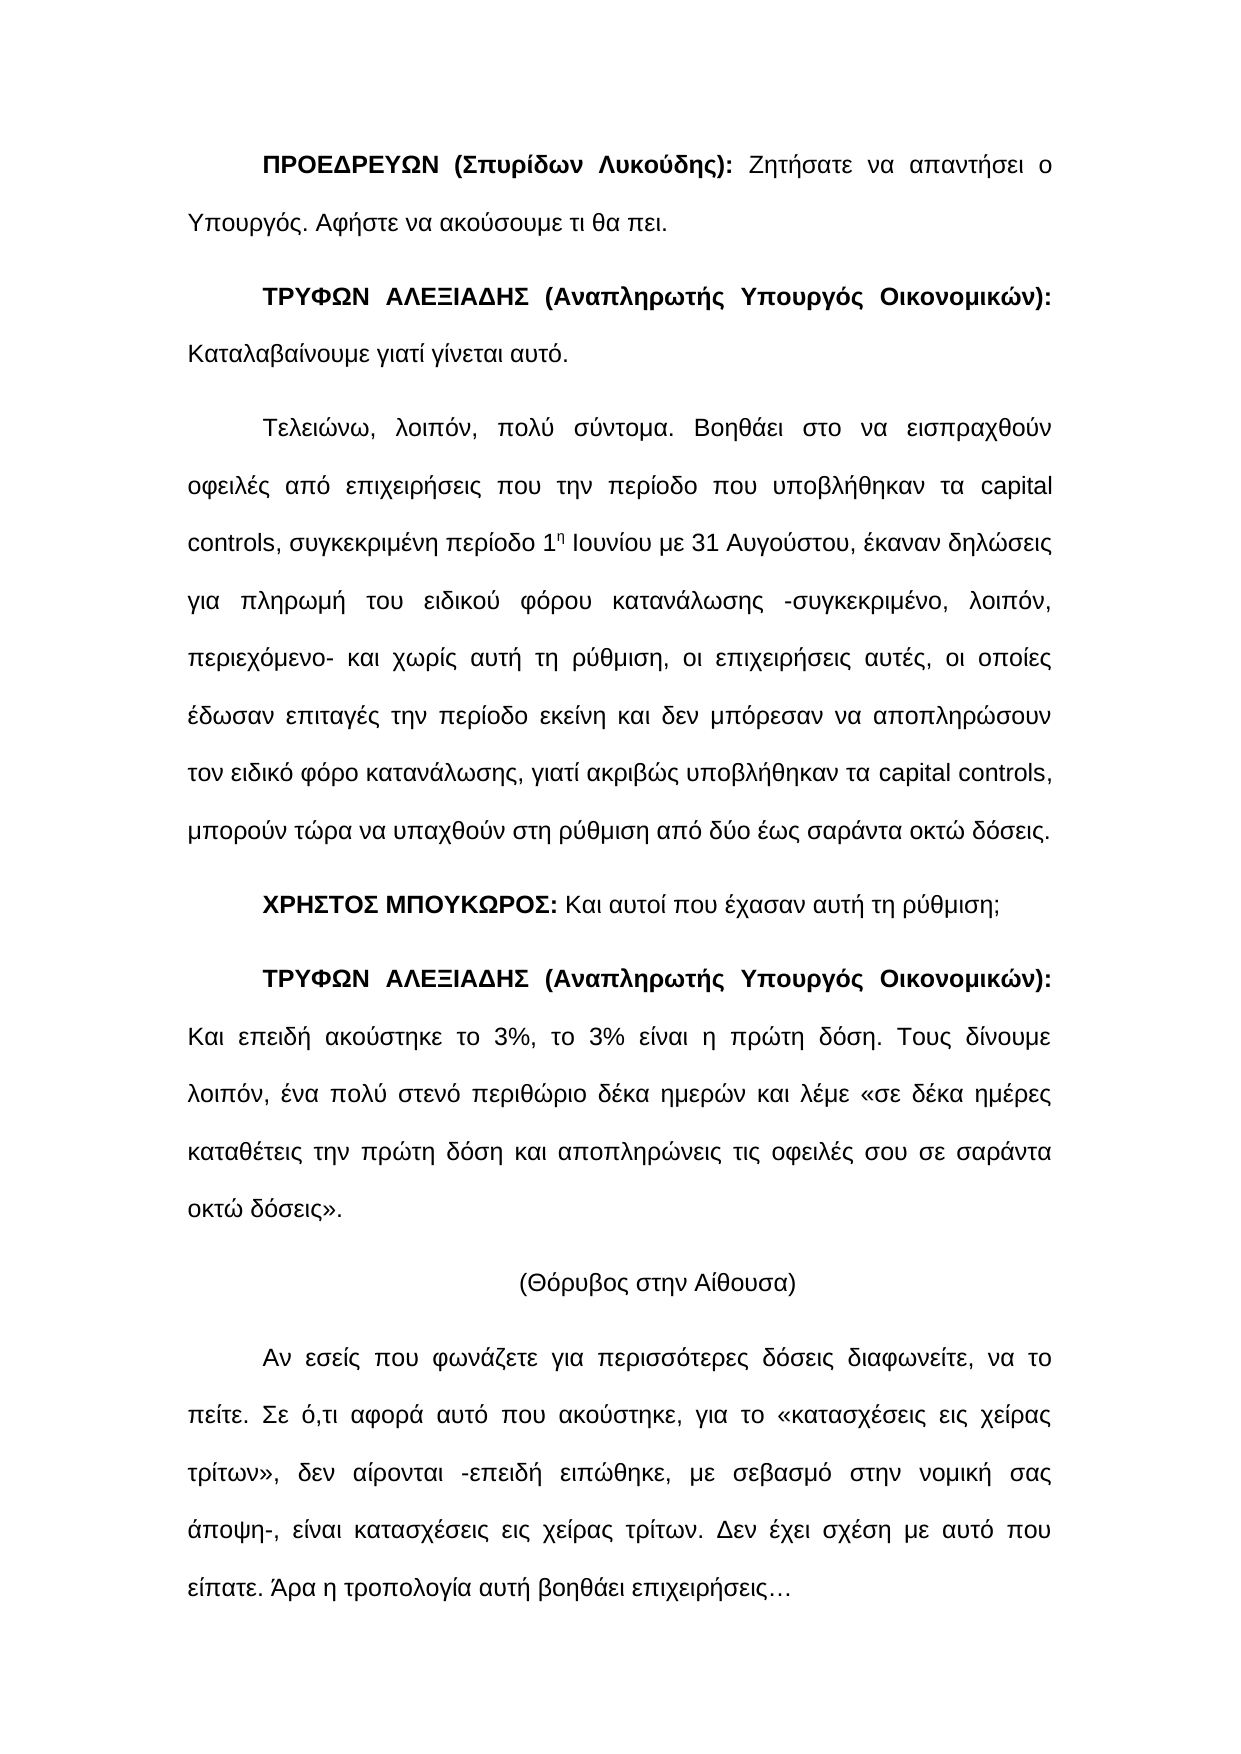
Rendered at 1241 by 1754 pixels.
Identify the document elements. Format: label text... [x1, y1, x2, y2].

text Αν εσείς που φωνάζετε για περισσότερες δόσεις διαφωνείτε, να το πείτε. Σε ό,τι αφορά αυτό που ακούστηκε, για το «κατασχέσεις εις χείρας τρίτων», δεν αίρονται -επειδή ειπώθηκε, με σεβασμό στην νομική σας άποψη-, είναι κατασχέσεις εις χείρας τρίτων. Δεν έχει σχέση με αυτό που είπατε. Άρα η τροπολογία αυτή βοηθάει επιχειρήσεις… [187, 1342, 1053, 1601]
text Τελειώνω, λοιπόν, πολύ σύντομα. Βοηθάει στο να εισπραχθούν οφειλές από επιχειρήσεις που την περίοδο που υποβλήθηκαν τα capital controls, συγκεκριμένη περίοδο 1η Ιουνίου με 31 Αυγούστου, έκαναν δηλώσεις για πληρωμή του ειδικού φόρου κατανάλωσης -συγκεκριμένο, λοιπόν, περιεχόμενο- και χωρίς αυτή τη ρύθμιση, οι επιχειρήσεις αυτές, οι οποίες έδωσαν επιταγές την περίοδο εκείνη και δεν μπόρεσαν να αποπληρώσουν τον ειδικό φόρο κατανάλωσης, γιατί ακριβώς υποβλήθηκαν τα capital controls, μπορούν τώρα να υπαχθούν στη ρύθμιση από δύο έως σαράντα οκτώ δόσεις. [187, 413, 1053, 844]
text ΤΡΥΦΩΝ ΑΛΕΞΙΑΔΗΣ (Αναπληρωτής Υπουργός Οικονομικών): Καταλαβαίνουμε γιατί γίνεται αυτό. [187, 282, 1053, 368]
text (Θόρυβος στην Αίθουσα) [187, 1268, 1053, 1297]
text ΤΡΥΦΩΝ ΑΛΕΞΙΑΔΗΣ (Αναπληρωτής Υπουργός Οικονομικών): Και επειδή ακούστηκε το 3%, το 3% είναι η πρώτη δόση. Τους δίνουμε λοιπόν, ένα πολύ στενό περιθώριο δέκα ημερών και λέμε «σε δέκα ημέρες καταθέτεις την πρώτη δόση και αποπληρώνεις τις οφειλές σου σε σαράντα οκτώ δόσεις». [187, 964, 1053, 1223]
text ΠΡΟΕΔΡΕΥΩΝ (Σπυρίδων Λυκούδης): Ζητήσατε να απαντήσει ο Υπουργός. Αφήστε να ακούσουμε τι θα πει. [187, 150, 1053, 236]
text ΧΡΗΣΤΟΣ ΜΠΟΥΚΩΡΟΣ: Και αυτοί που έχασαν αυτή τη ρύθμιση; [187, 890, 1053, 919]
